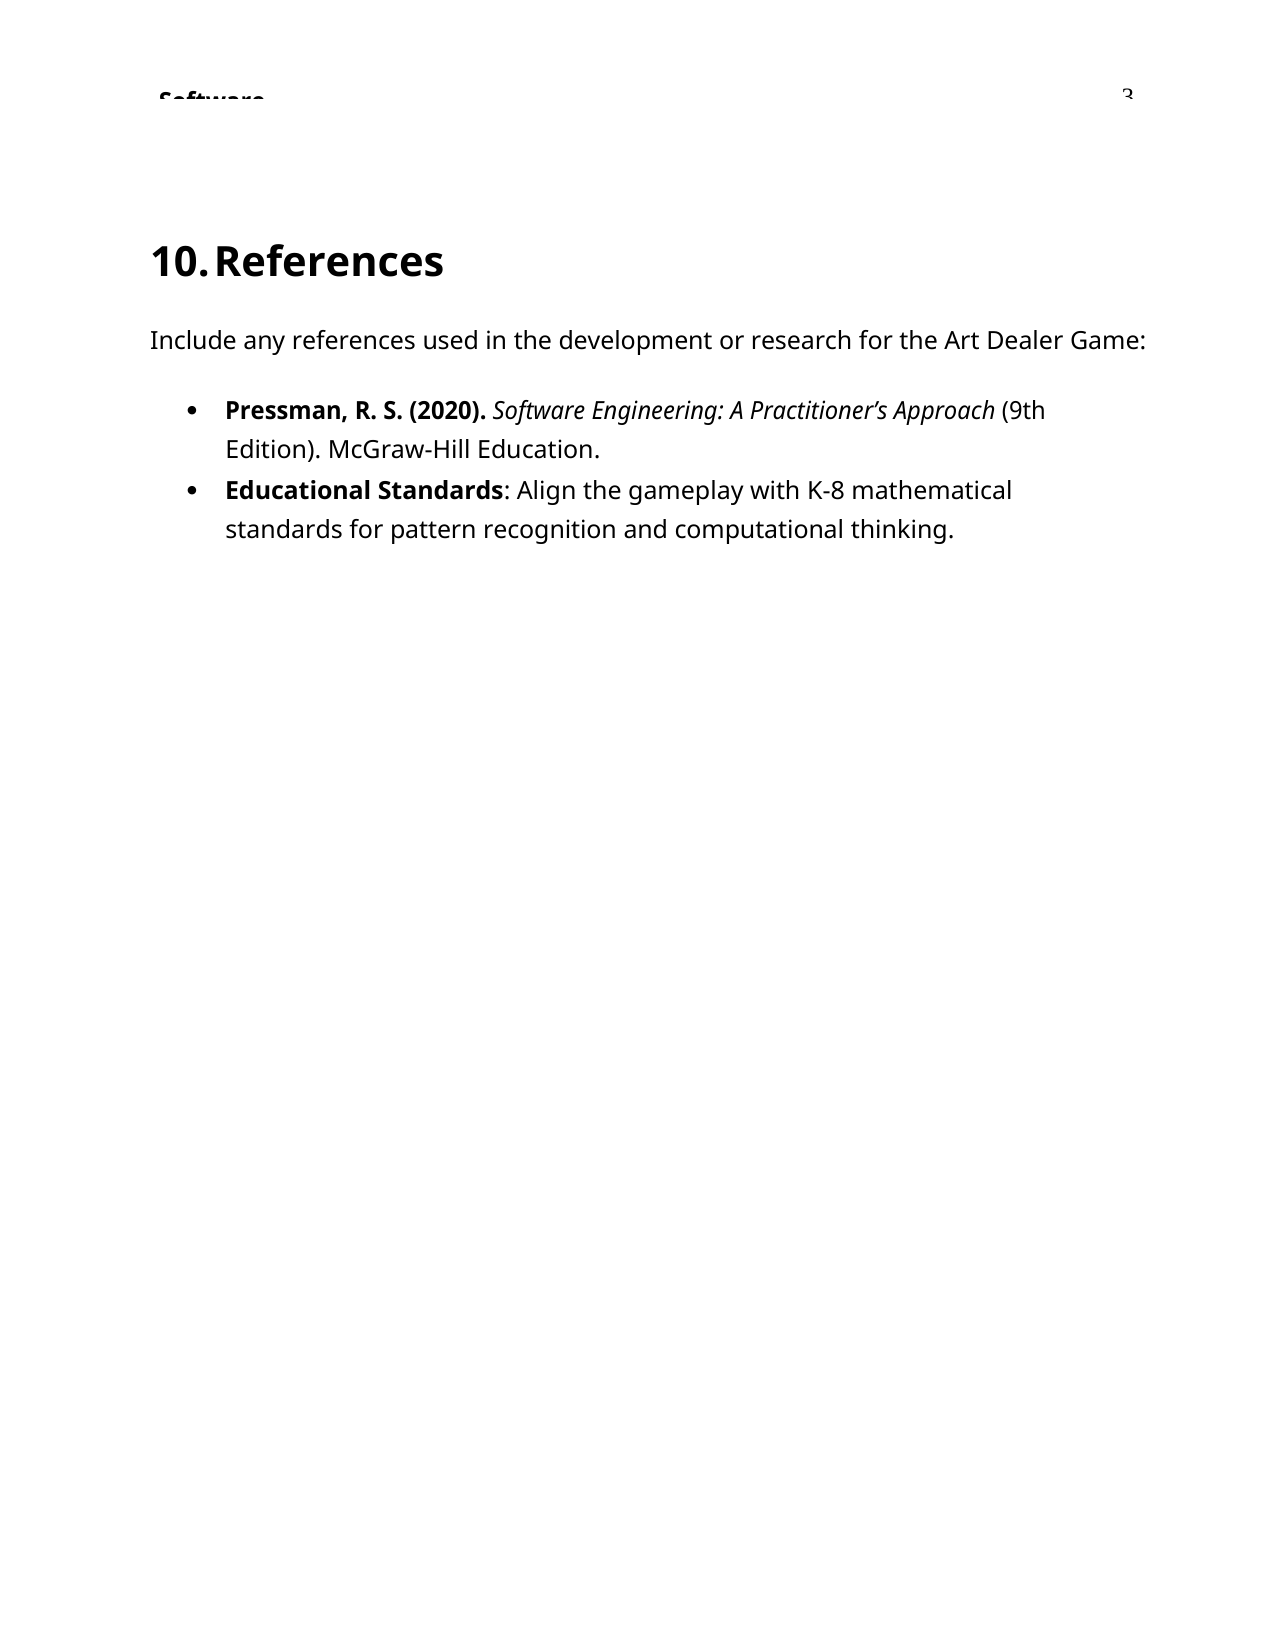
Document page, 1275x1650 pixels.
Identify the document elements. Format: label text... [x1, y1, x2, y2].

text Include any references used in the development or research for the Art Dealer Game: [150, 323, 1200, 357]
list Pressman, R. S. (2020). Software Engineering: A Practitioner’s Approach (9th Edition). McGraw-Hill Education. [188, 392, 1051, 466]
list Educational Standards: Align the gameplay with K-8 mathematical standards for pattern recognition and computational thinking. [188, 473, 1098, 546]
subtitle References [150, 231, 1200, 288]
